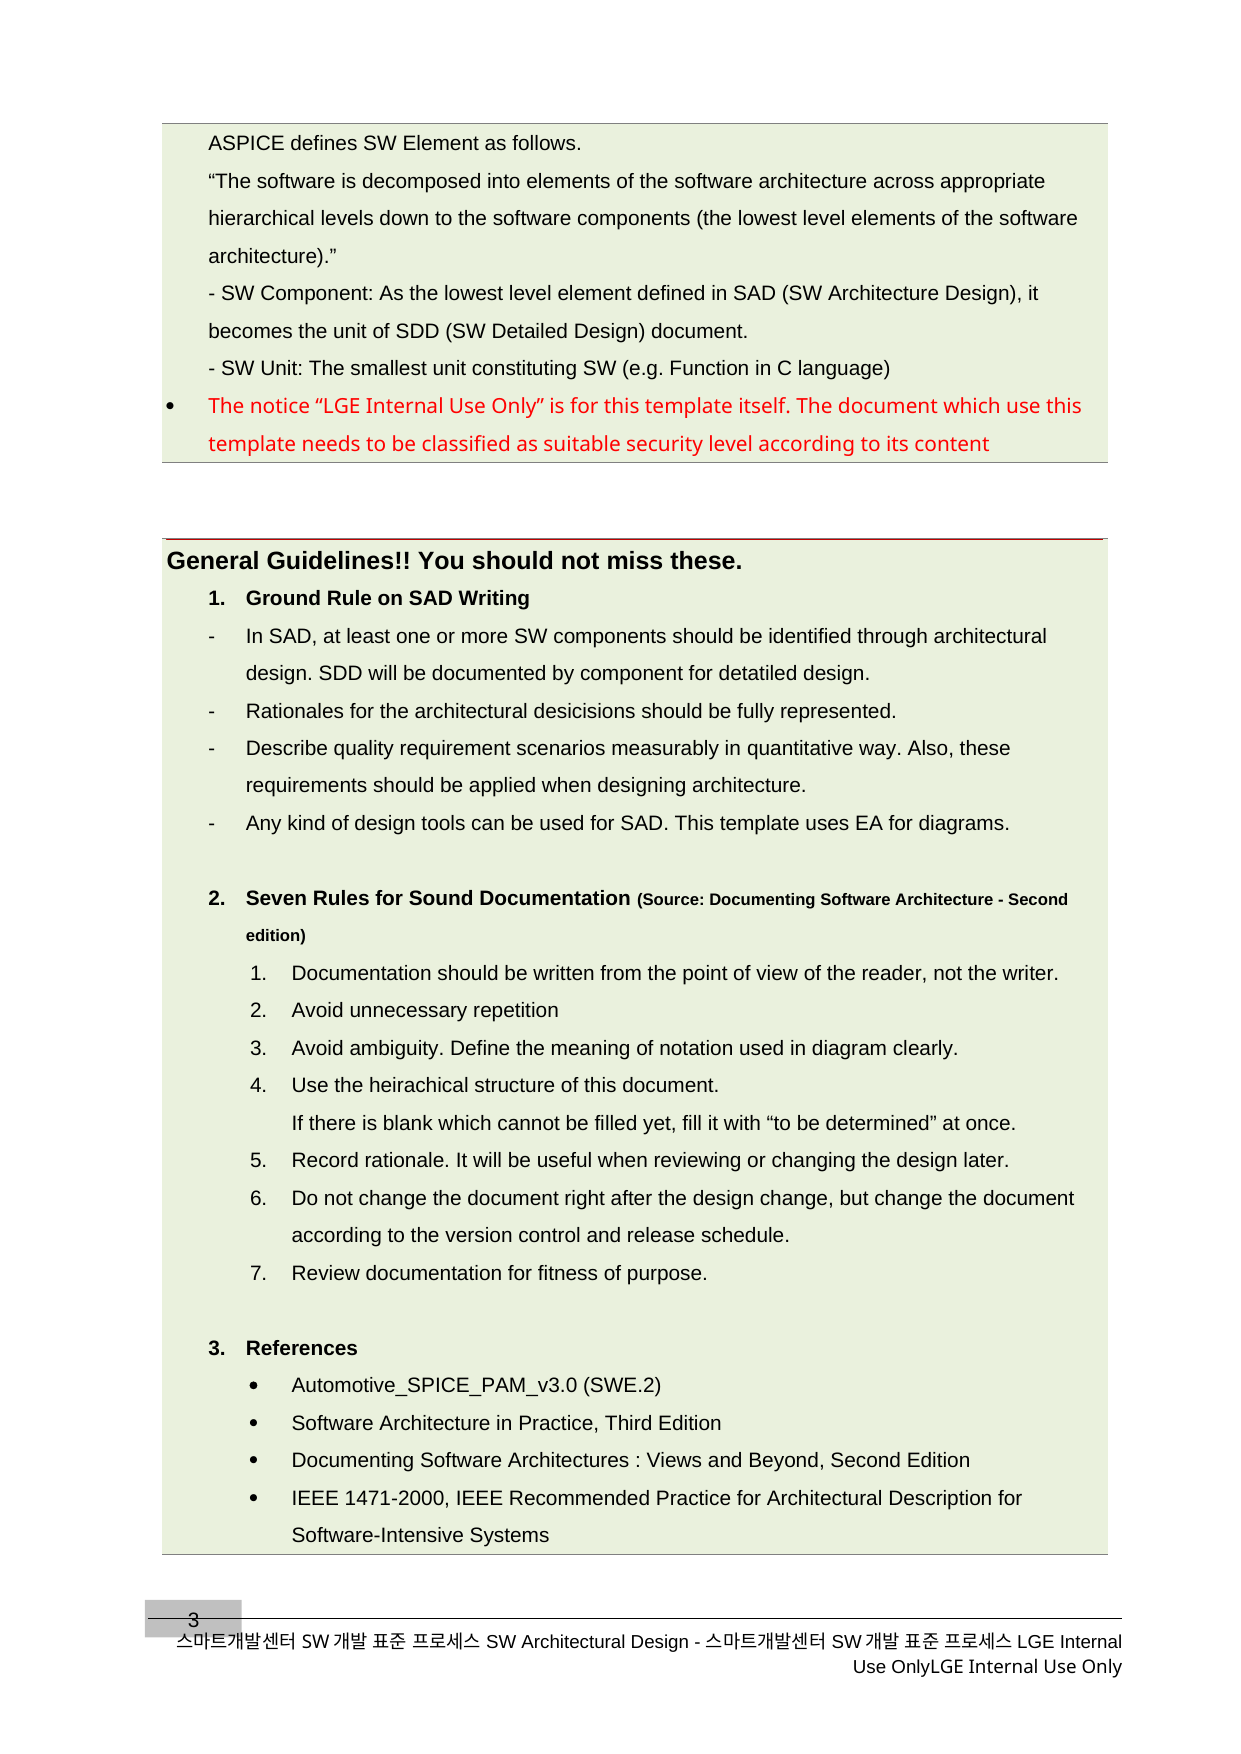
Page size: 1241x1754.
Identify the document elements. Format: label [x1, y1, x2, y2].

table_header [162, 539, 1108, 1554]
table_header [162, 124, 1108, 462]
